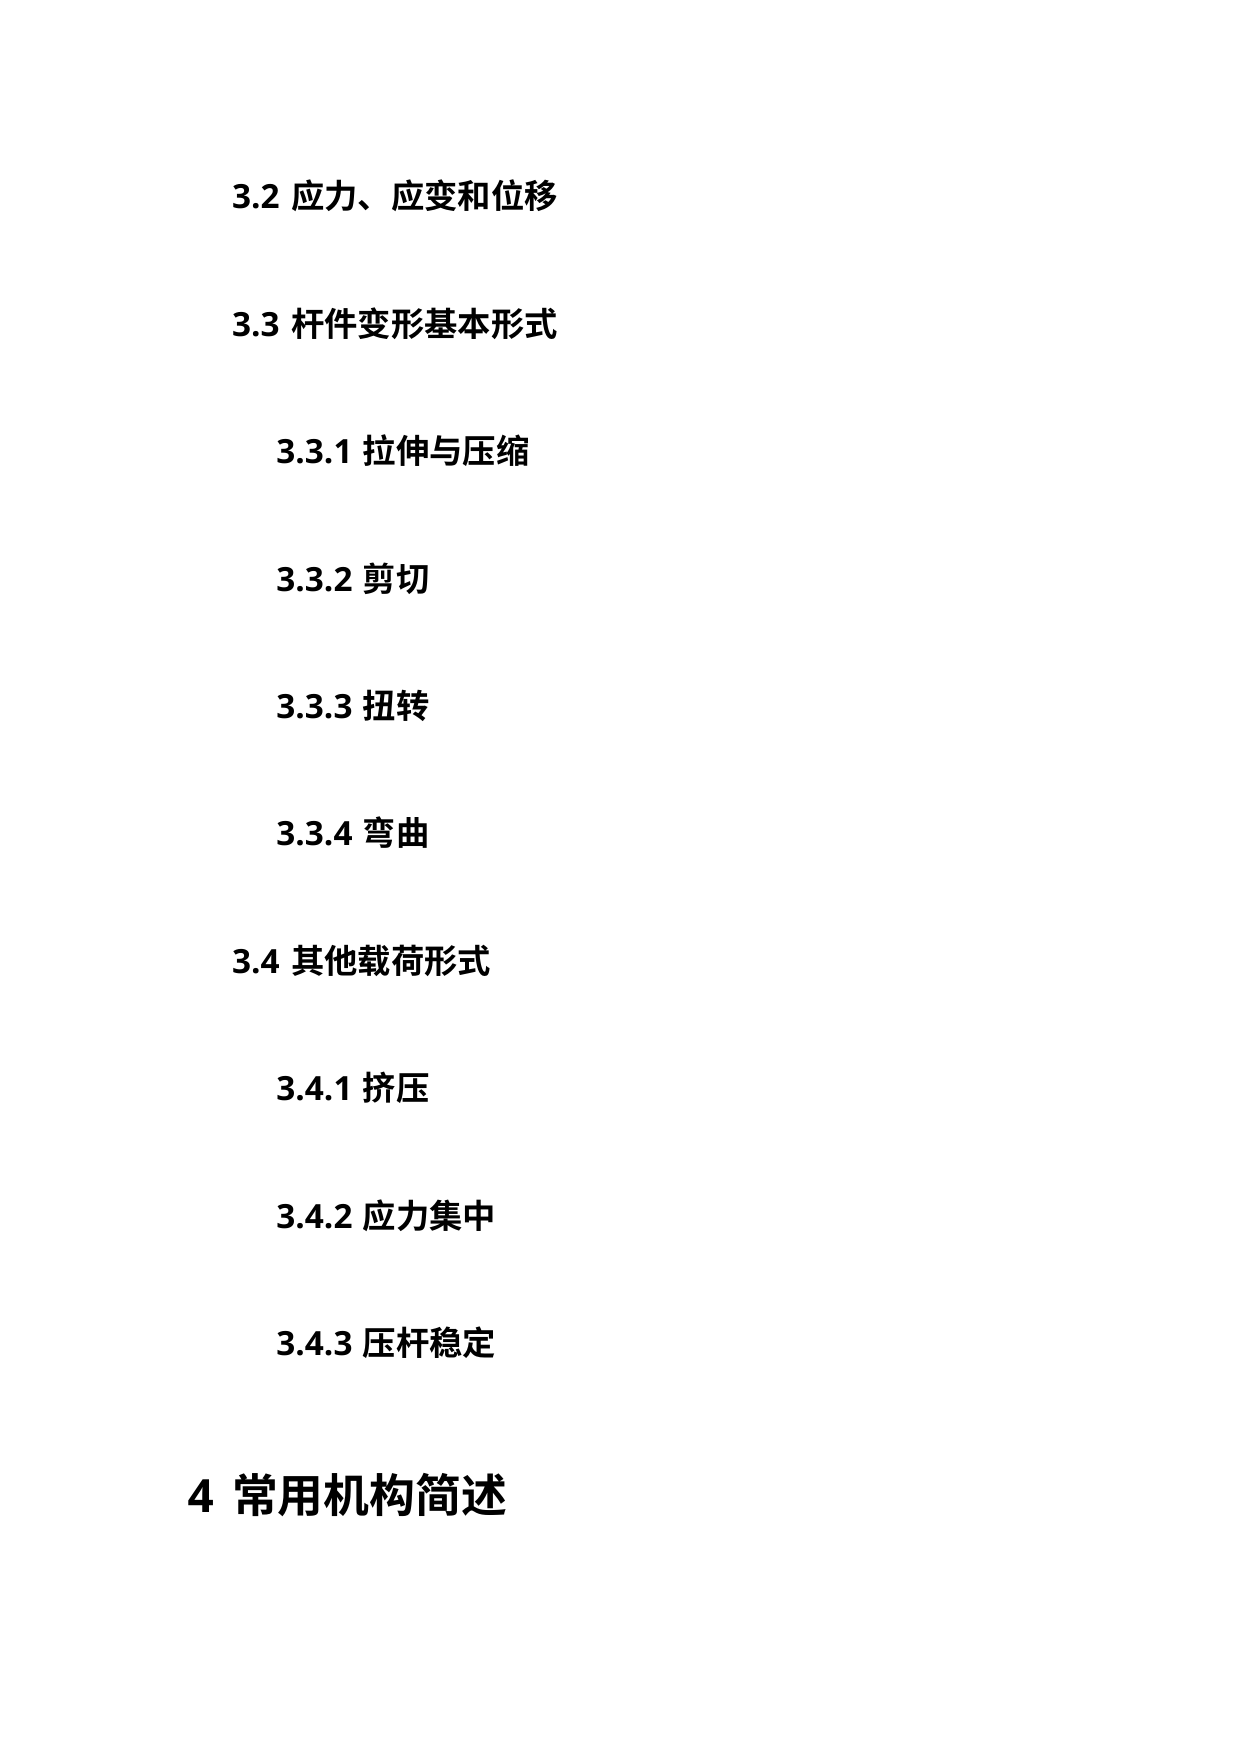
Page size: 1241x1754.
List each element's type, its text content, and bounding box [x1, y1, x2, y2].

subtitle 应力集中 [276, 1181, 1053, 1246]
subtitle 应力、应变和位移 [232, 162, 1053, 227]
subtitle 弯曲 [276, 799, 1053, 864]
subtitle 扭转 [276, 672, 1053, 737]
subtitle 常用机构简述 [187, 1444, 1053, 1542]
subtitle 压杆稳定 [276, 1308, 1053, 1373]
subtitle 剪切 [276, 544, 1053, 609]
subtitle 拉伸与压缩 [276, 417, 1053, 482]
subtitle 挤压 [276, 1054, 1053, 1119]
subtitle 杆件变形基本形式 [232, 289, 1053, 354]
subtitle 其他载荷形式 [232, 926, 1053, 991]
